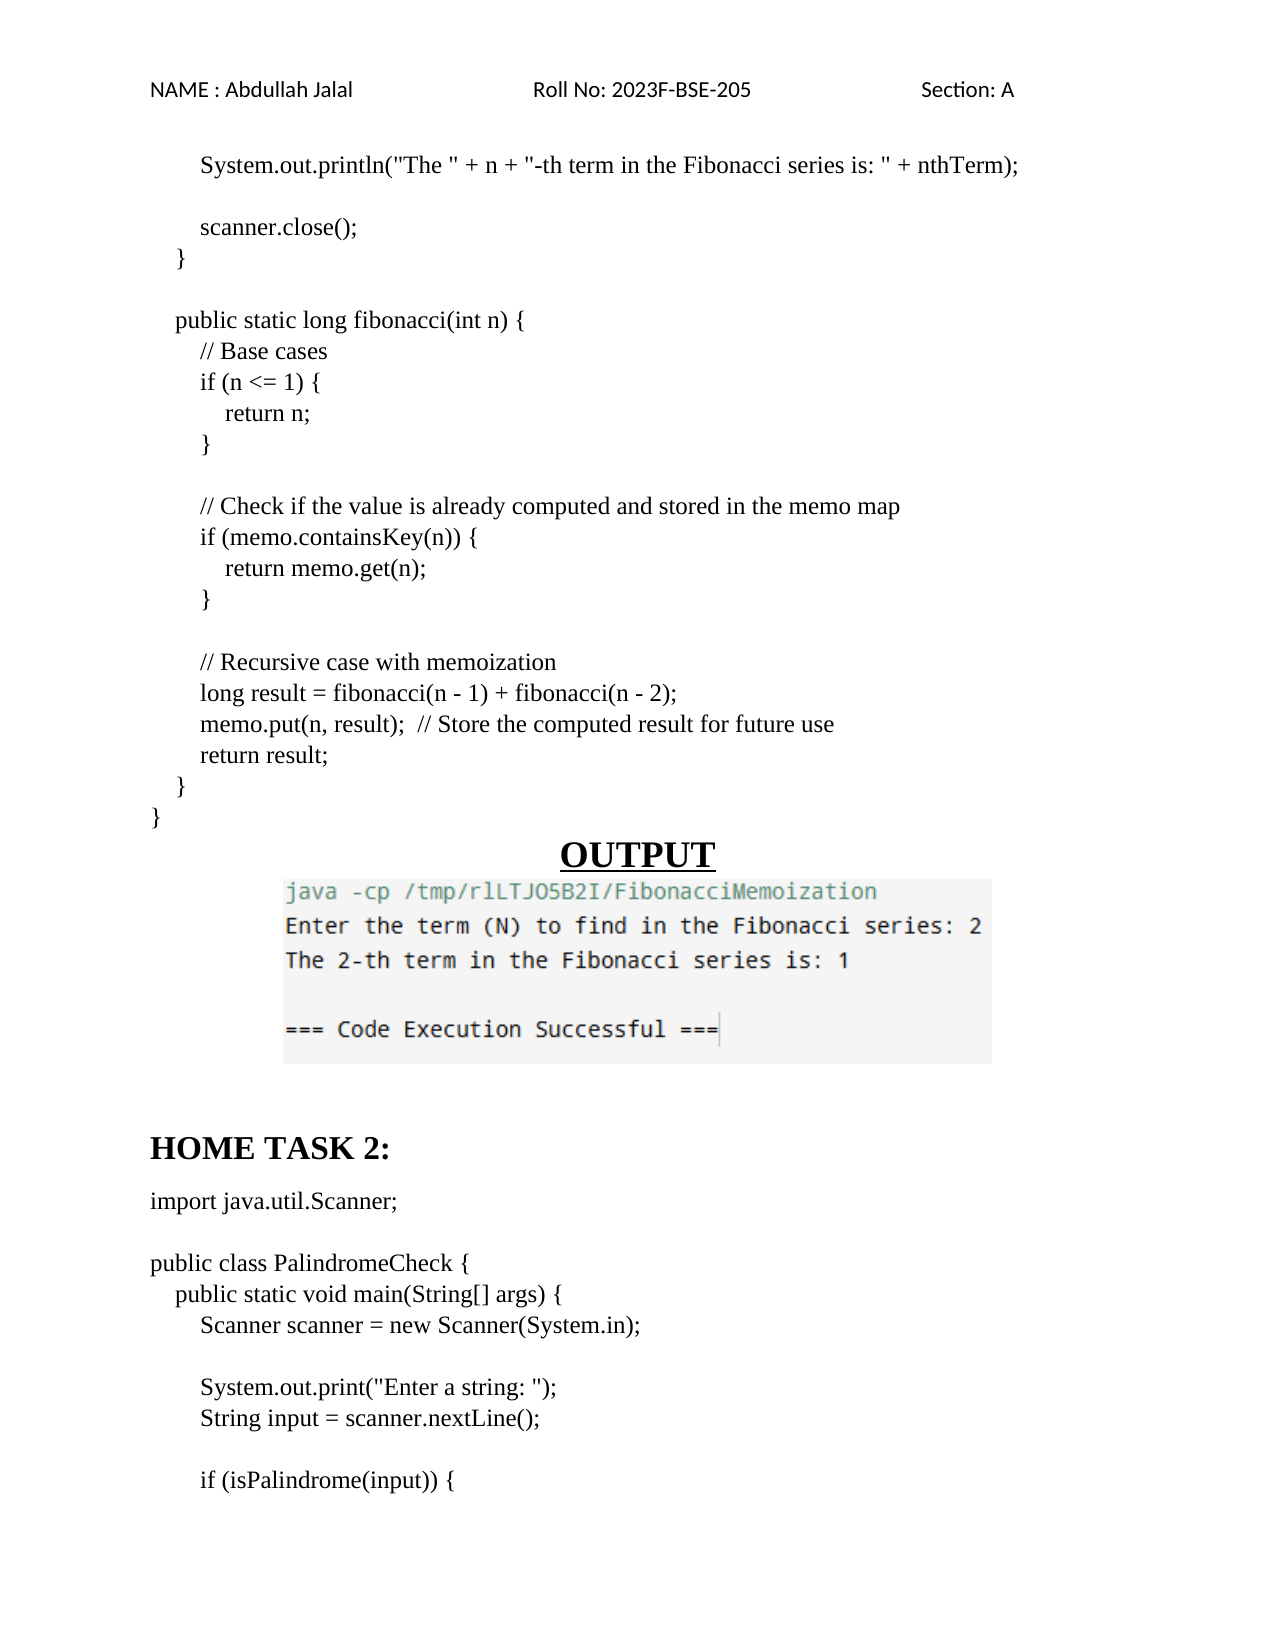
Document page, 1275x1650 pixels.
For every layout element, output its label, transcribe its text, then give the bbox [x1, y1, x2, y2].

text // Check if the value is already computed and stored in the memo map [150, 491, 1125, 520]
text memo.put(n, result); // Store the computed result for future use [150, 709, 1125, 737]
text import java.util.Scanner; [150, 1186, 1125, 1215]
text public static long fibonacci(int n) { [150, 305, 1125, 334]
text return result; [150, 740, 1125, 768]
text String input = scanner.nextLine(); [150, 1403, 1125, 1432]
text if (memo.containsKey(n)) { [150, 522, 1125, 551]
text System.out.print("Enter a string: "); [150, 1372, 1125, 1401]
text // Base cases [150, 336, 1125, 365]
picture [282, 879, 993, 1064]
text OUTPUT [150, 833, 1125, 876]
text public class PalindromeCheck { [150, 1248, 1125, 1277]
text // Recursive case with memoization [150, 647, 1125, 675]
text public static void main(String[] args) { [150, 1279, 1125, 1308]
text HOME TASK 2: [150, 1128, 1125, 1166]
text if (n <= 1) { [150, 367, 1125, 396]
text } [150, 584, 1125, 613]
text } [150, 243, 1125, 272]
text long result = fibonacci(n - 1) + fibonacci(n - 2); [150, 678, 1125, 706]
text Scanner scanner = new Scanner(System.in); [150, 1310, 1125, 1339]
text return memo.get(n); [150, 553, 1125, 582]
text } [150, 802, 1125, 831]
text System.out.println("The " + n + "-th term in the Fibonacci series is: " + nthTerm); [150, 150, 1125, 179]
text } [150, 771, 1125, 799]
text } [150, 429, 1125, 458]
text if (isPalindrome(input)) { [150, 1466, 1125, 1494]
text scanner.close(); [150, 212, 1125, 241]
text return n; [150, 398, 1125, 427]
